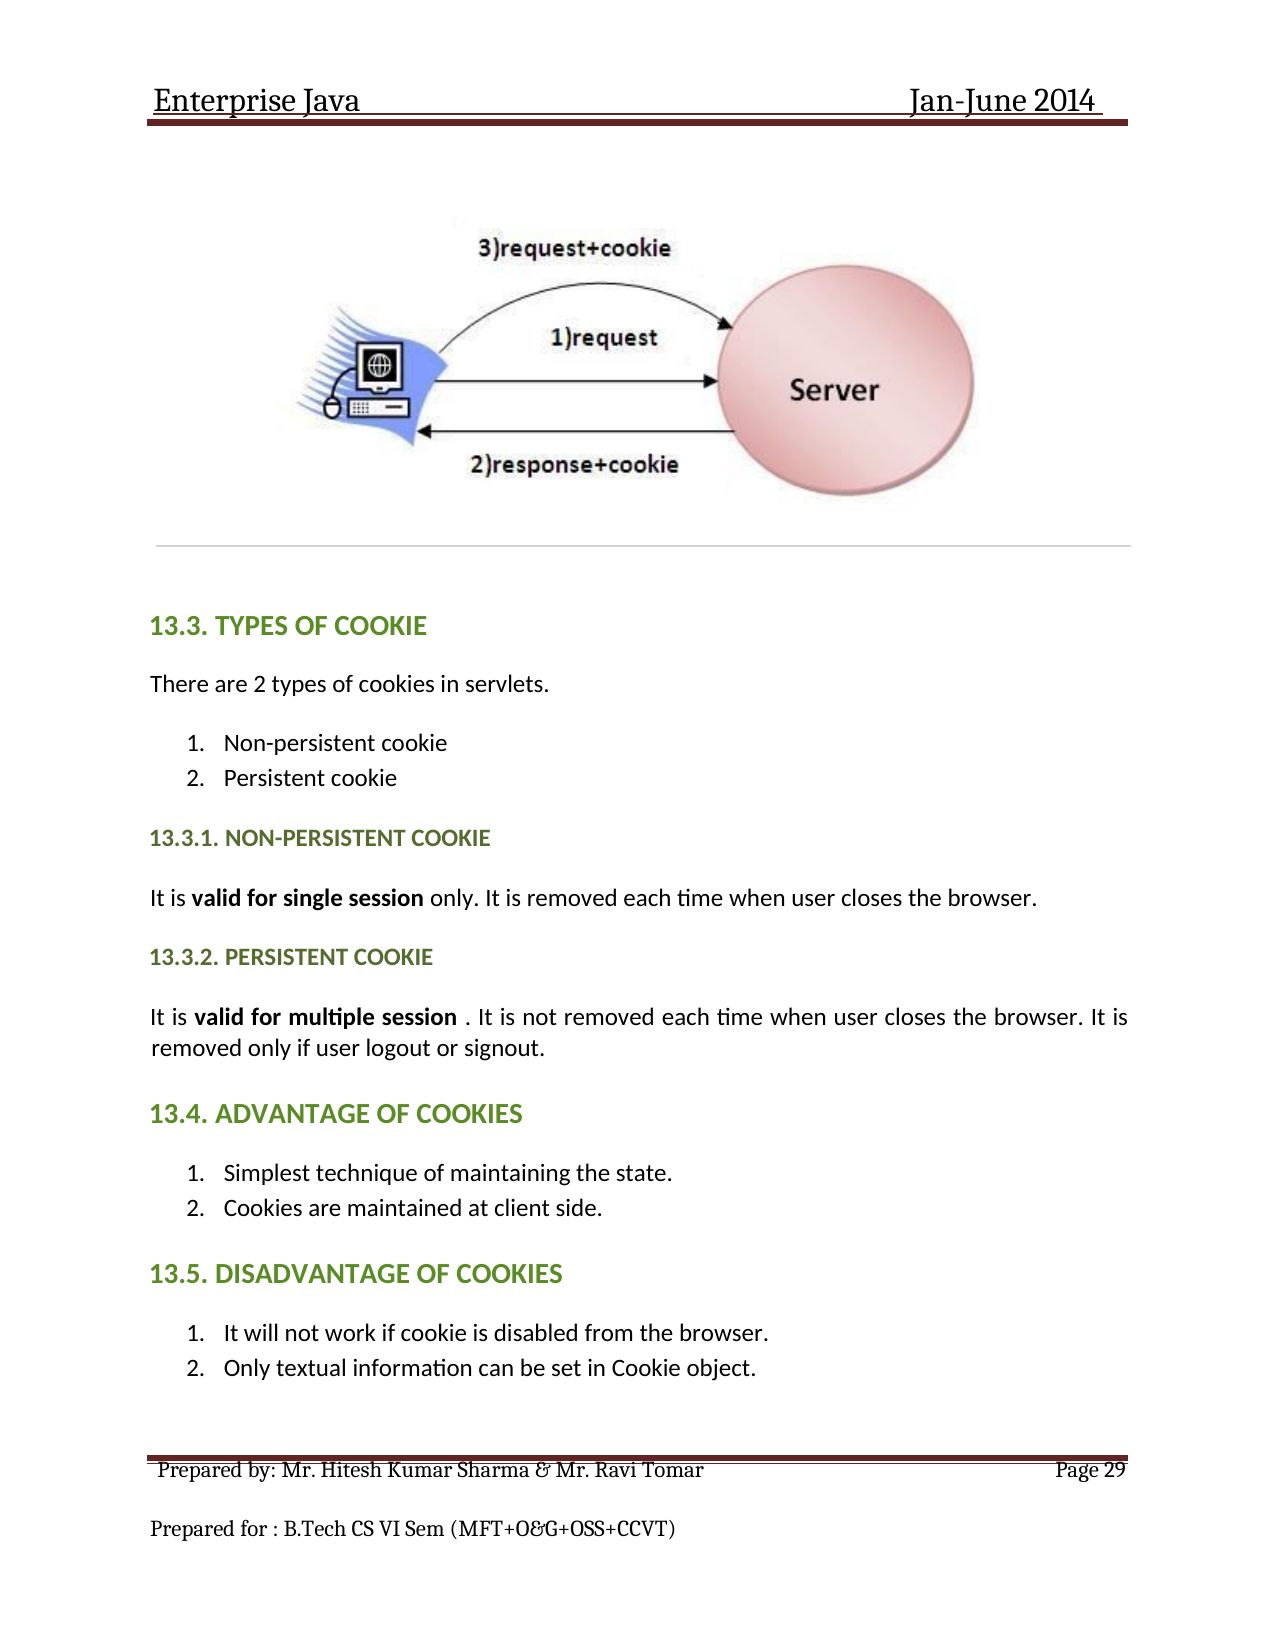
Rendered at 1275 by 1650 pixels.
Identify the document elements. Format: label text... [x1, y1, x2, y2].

subtitle 13.5. DISADVANTAGE OF COOKIES [148, 1255, 1131, 1291]
text It is valid for single session only. It is removed each time when user closes the browser. [150, 882, 1129, 912]
text 13.3.1. NON-PERSISTENT COOKIE [148, 822, 1131, 853]
list Simplest technique of maintaining the state. [186, 1157, 1129, 1188]
subtitle 13.3.2. PERSISTENT COOKIE [148, 942, 1131, 972]
text There are 2 types of cookies in servlets. [150, 668, 1129, 699]
list Cookies are maintained at client side. [186, 1192, 1129, 1223]
text It is valid for multiple session . It is not removed each time when user closes the browser. It is removed only if user logout or signout. [150, 1001, 1129, 1063]
subtitle 13.3. TYPES OF COOKIE [148, 607, 1131, 642]
subtitle 13.4. ADVANTAGE OF COOKIES [148, 1096, 1131, 1131]
list Non-persistent cookie [186, 727, 1129, 758]
picture [253, 153, 1034, 520]
list It will not work if cookie is disabled from the browser. [186, 1317, 1129, 1347]
list Persistent cookie [186, 763, 1129, 793]
list Only textual information can be set in Cookie object. [186, 1352, 1129, 1382]
